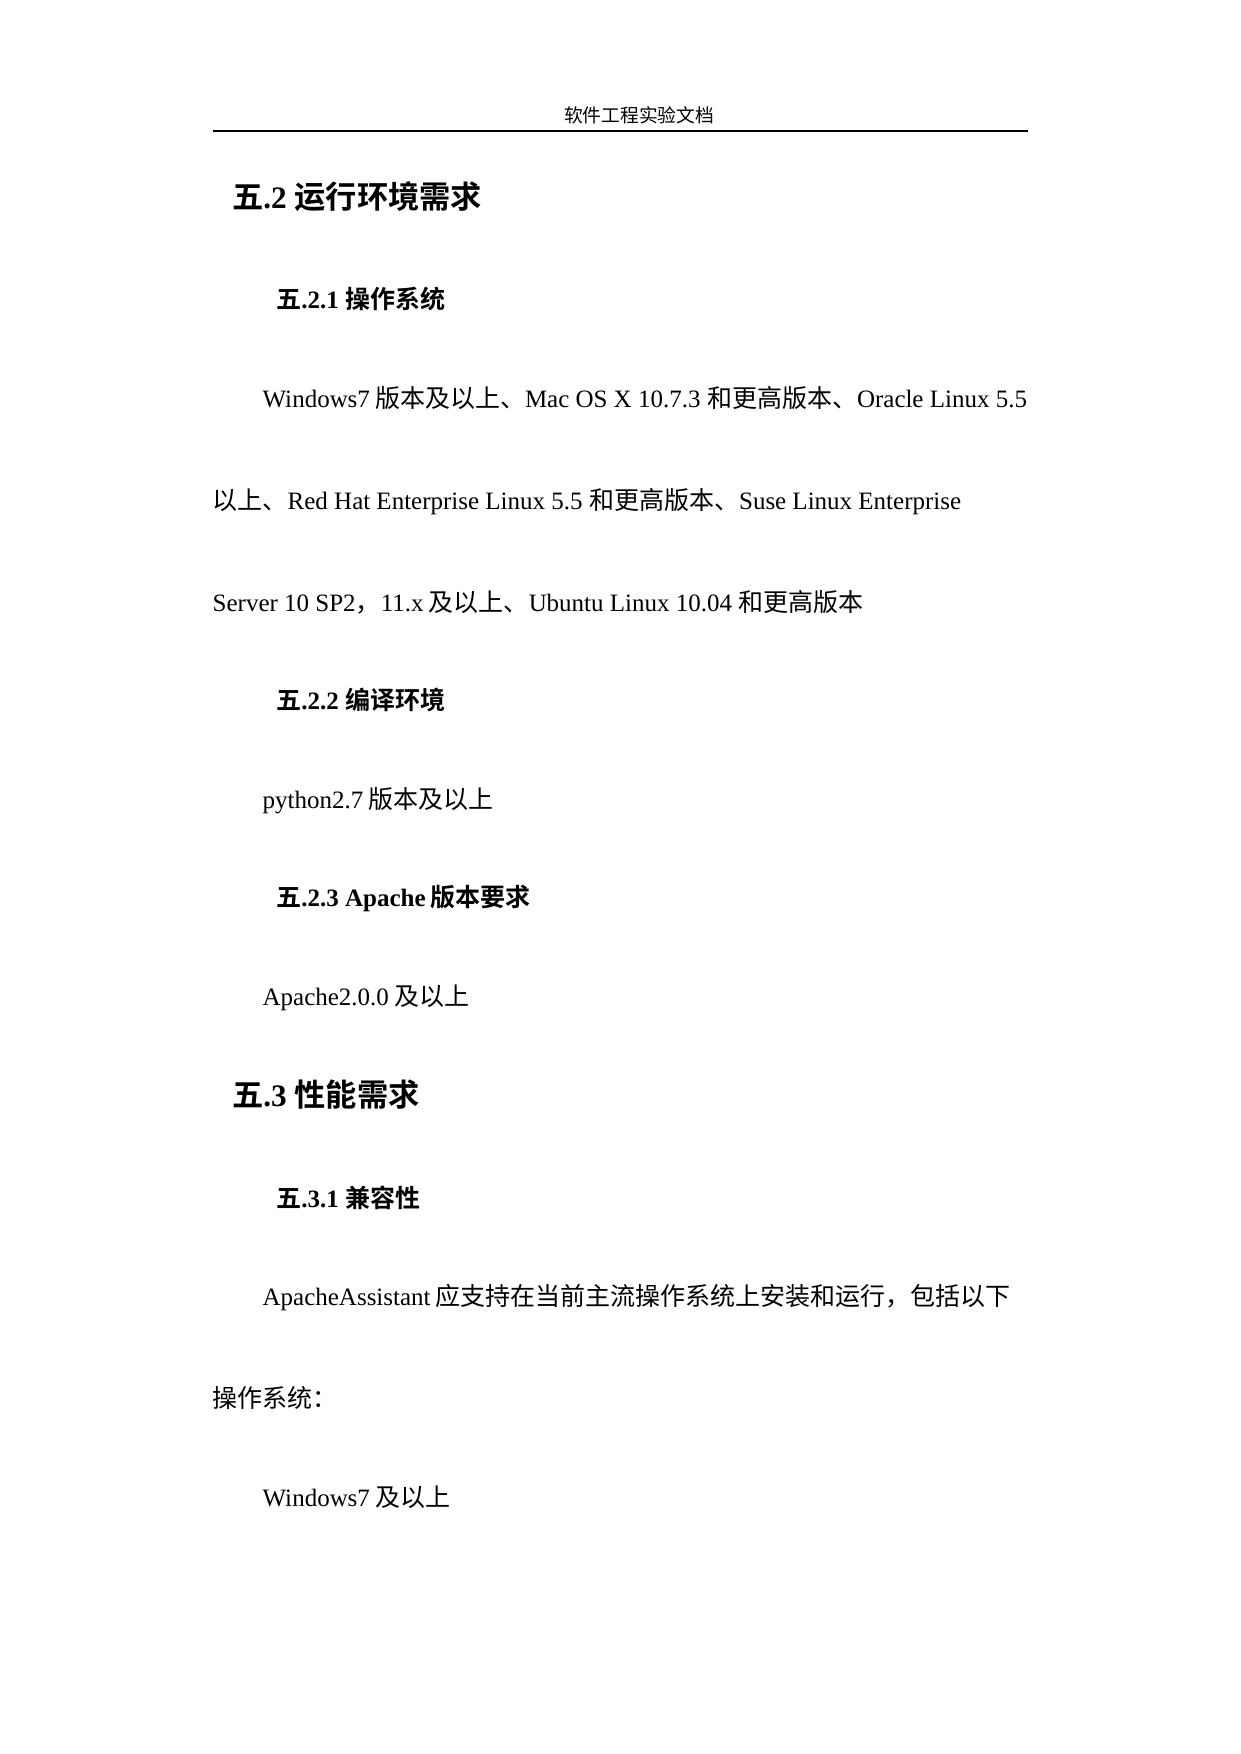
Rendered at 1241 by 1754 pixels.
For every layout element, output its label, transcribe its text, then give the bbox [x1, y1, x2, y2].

text ApacheAssistant应支持在当前主流操作系统上安装和运行，包括以下操作系统： [212, 1261, 1028, 1431]
text 编译环境 [276, 665, 1053, 733]
text 操作系统 [276, 264, 1053, 332]
text python2.7版本及以上 [212, 763, 1028, 831]
text Apache版本要求 [276, 862, 1053, 930]
text 性能需求 [232, 1059, 1028, 1127]
text Apache2.0.0及以上 [212, 961, 1028, 1028]
text 运行环境需求 [232, 161, 1028, 229]
text Windows7版本及以上、Mac OS X 10.7.3 和更高版本、Oracle Linux 5.5 以上、Red Hat Enterprise Linux 5.5 和更高版本、Suse Linux Enterprise Server 10 SP2，11.x及以上、Ubuntu Linux 10.04 和更高版本 [212, 363, 1028, 634]
text Windows7及以上 [212, 1461, 1028, 1529]
text 兼容性 [276, 1162, 1053, 1230]
